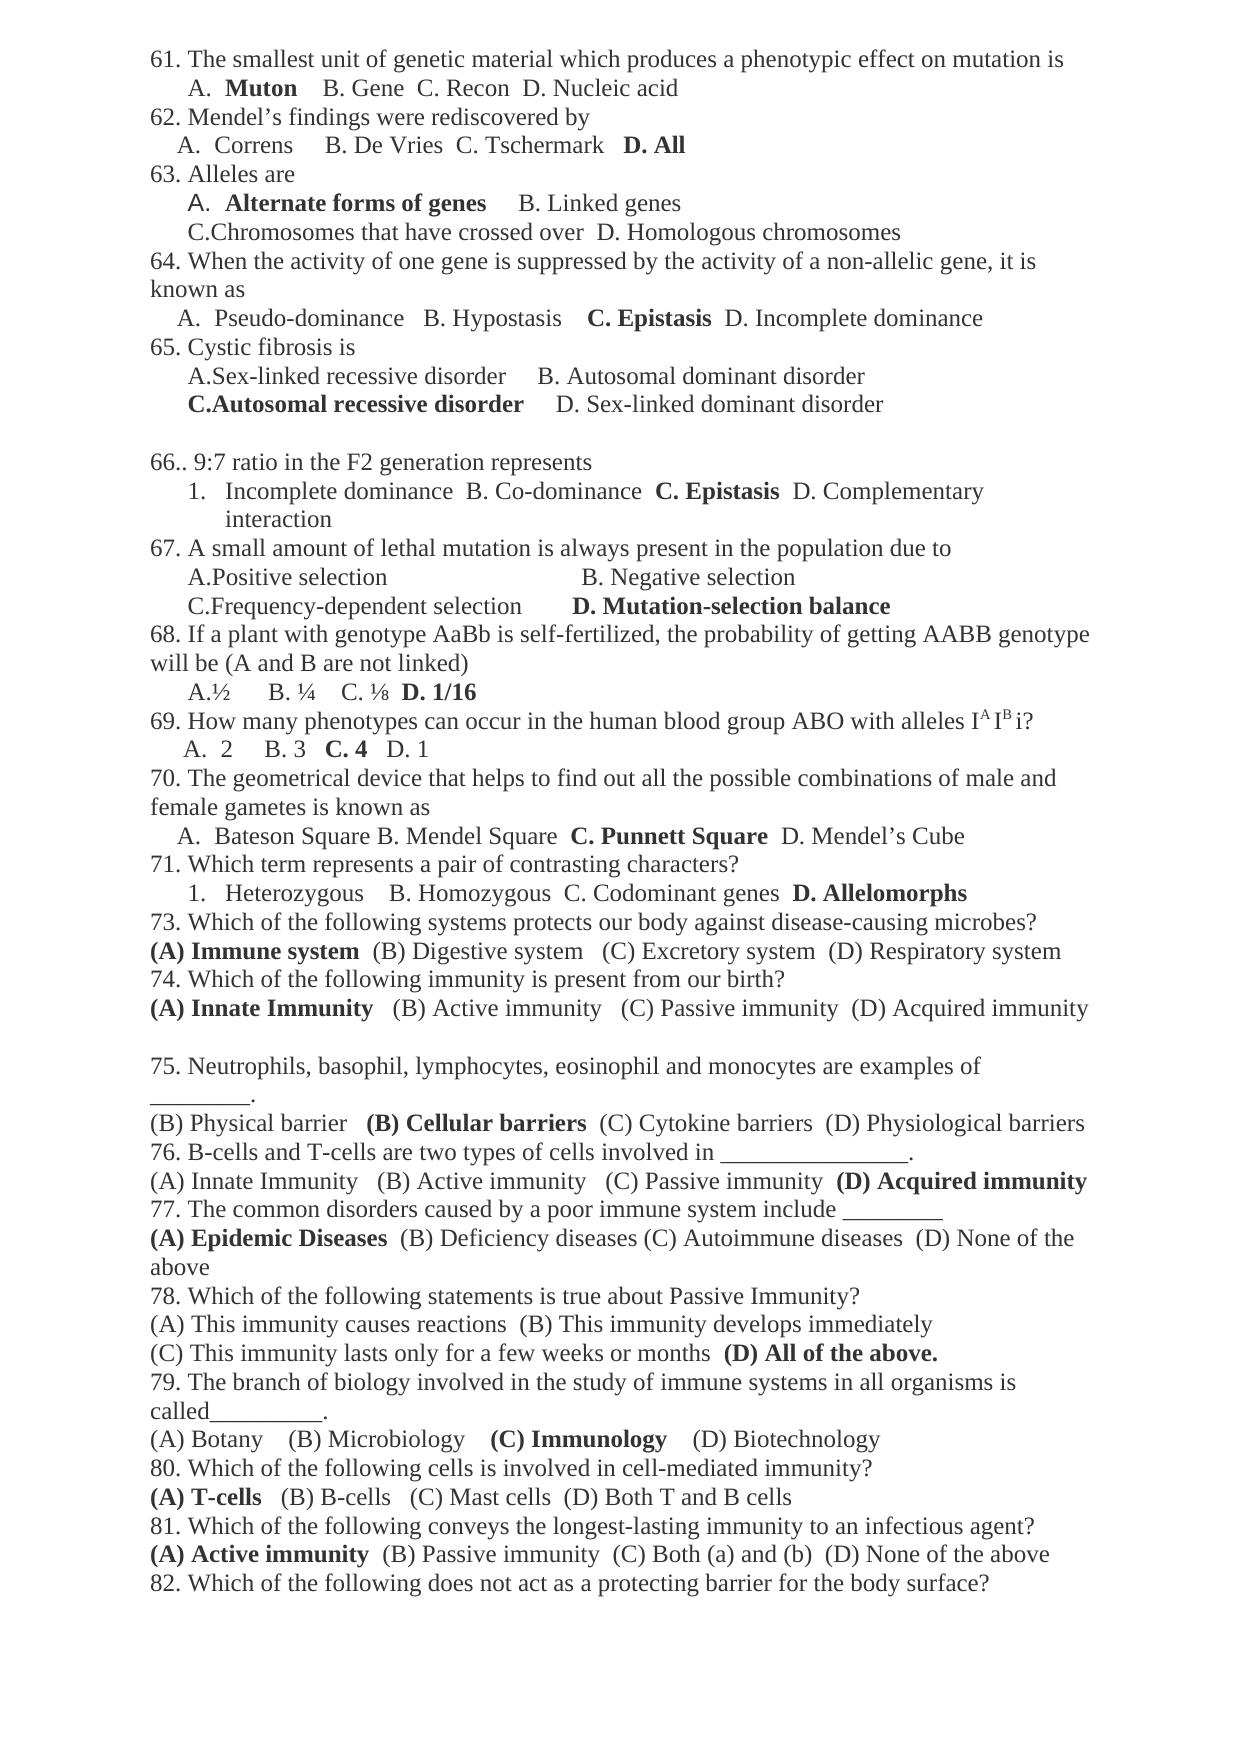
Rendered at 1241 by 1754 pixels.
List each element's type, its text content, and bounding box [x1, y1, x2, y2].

text 71. Which term represents a pair of contrasting characters? [150, 849, 1090, 878]
text 82. Which of the following does not act as a protecting barrier for the body surface? [150, 1568, 1090, 1597]
text (A) Active immunity (B) Passive immunity (C) Both (a) and (b) (D) None of the above [150, 1539, 1090, 1568]
text 79. The branch of biology involved in the study of immune systems in all organisms is called_________. [150, 1367, 1090, 1424]
text 69. How many phenotypes can occur in the human blood group ABO with alleles IA IB i? [150, 706, 1090, 734]
list Pseudo-dominance B. Hypostasis C. Epistasis D. Incomplete dominance [177, 303, 1090, 332]
text (A) T-cells (B) B-cells (C) Mast cells (D) Both T and B cells [150, 1482, 1090, 1511]
text 77. The common disorders caused by a poor immune system include ________ [150, 1194, 1090, 1223]
list Incomplete dominance B. Co-dominance C. Epistasis D. Complementary interaction [187, 476, 1090, 533]
text 76. B-cells and T-cells are two types of cells involved in _______________. [150, 1137, 1090, 1166]
list Muton B. Gene C. Recon D. Nucleic acid [187, 73, 1090, 102]
text (A) This immunity causes reactions (B) This immunity develops immediately [150, 1309, 1090, 1338]
text A.Sex-linked recessive disorder B. Autosomal dominant disorder [187, 361, 1090, 389]
text (A) Epidemic Diseases (B) Deficiency diseases (C) Autoimmune diseases (D) None of the above [150, 1223, 1090, 1281]
text 73. Which of the following systems protects our body against disease-causing microbes? [150, 907, 1090, 936]
text A.Positive selection B. Negative selection [187, 562, 1090, 591]
text 62. Mendel’s findings were rediscovered by [150, 102, 1090, 131]
text 67. A small amount of lethal mutation is always present in the population due to [150, 533, 1090, 562]
text 66.. 9:7 ratio in the F2 generation represents [150, 447, 1090, 476]
list Correns B. De Vries C. Tschermark D. All [177, 131, 1090, 159]
text 75. Neutrophils, basophil, lymphocytes, eosinophil and monocytes are examples of ________. [150, 1051, 1090, 1108]
text (A) Botany (B) Microbiology (C) Immunology (D) Biotechnology [150, 1424, 1090, 1453]
text 65. Cystic fibrosis is [150, 332, 1090, 361]
list Bateson Square B. Mendel Square C. Punnett Square D. Mendel’s Cube [177, 821, 1090, 849]
text 78. Which of the following statements is true about Passive Immunity? [150, 1281, 1090, 1309]
text 80. Which of the following cells is involved in cell-mediated immunity? [150, 1453, 1090, 1482]
text (A) Innate Immunity (B) Active immunity (C) Passive immunity (D) Acquired immunity [150, 993, 1090, 1022]
text 74. Which of the following immunity is present from our birth? [150, 964, 1090, 993]
text 68. If a plant with genotype AaBb is self-fertilized, the probability of getting AABB genotype will be (A and B are not linked) [150, 619, 1090, 677]
text C.Autosomal recessive disorder D. Sex-linked dominant disorder [187, 389, 1090, 418]
text 81. Which of the following conveys the longest-lasting immunity to an infectious agent? [150, 1511, 1090, 1539]
list Alternate forms of genes B. Linked genes [187, 188, 1090, 217]
text (C) This immunity lasts only for a few weeks or months (D) All of the above. [150, 1338, 1090, 1367]
text A.½ B. ¼ C. ⅛ D. 1/16 [187, 677, 1090, 706]
text C.Frequency-dependent selection D. Mutation-selection balance [187, 591, 1090, 619]
list Heterozygous B. Homozygous C. Codominant genes D. Allelomorphs [187, 878, 1090, 907]
text (A) Immune system (B) Digestive system (C) Excretory system (D) Respiratory system [150, 936, 1090, 964]
text 61. The smallest unit of genetic material which produces a phenotypic effect on mutation is [150, 44, 1090, 73]
text (A) Innate Immunity (B) Active immunity (C) Passive immunity (D) Acquired immunity [150, 1166, 1090, 1194]
list 2 B. 3 C. 4 D. 1 [183, 734, 1090, 763]
text C.Chromosomes that have crossed over D. Homologous chromosomes [187, 217, 1090, 246]
text (B) Physical barrier (B) Cellular barriers (C) Cytokine barriers (D) Physiological barriers [150, 1108, 1090, 1137]
text 70. The geometrical device that helps to find out all the possible combinations of male and female gametes is known as [150, 763, 1090, 821]
text 64. When the activity of one gene is suppressed by the activity of a non-allelic gene, it is known as [150, 246, 1090, 303]
text 63. Alleles are [150, 159, 1090, 188]
